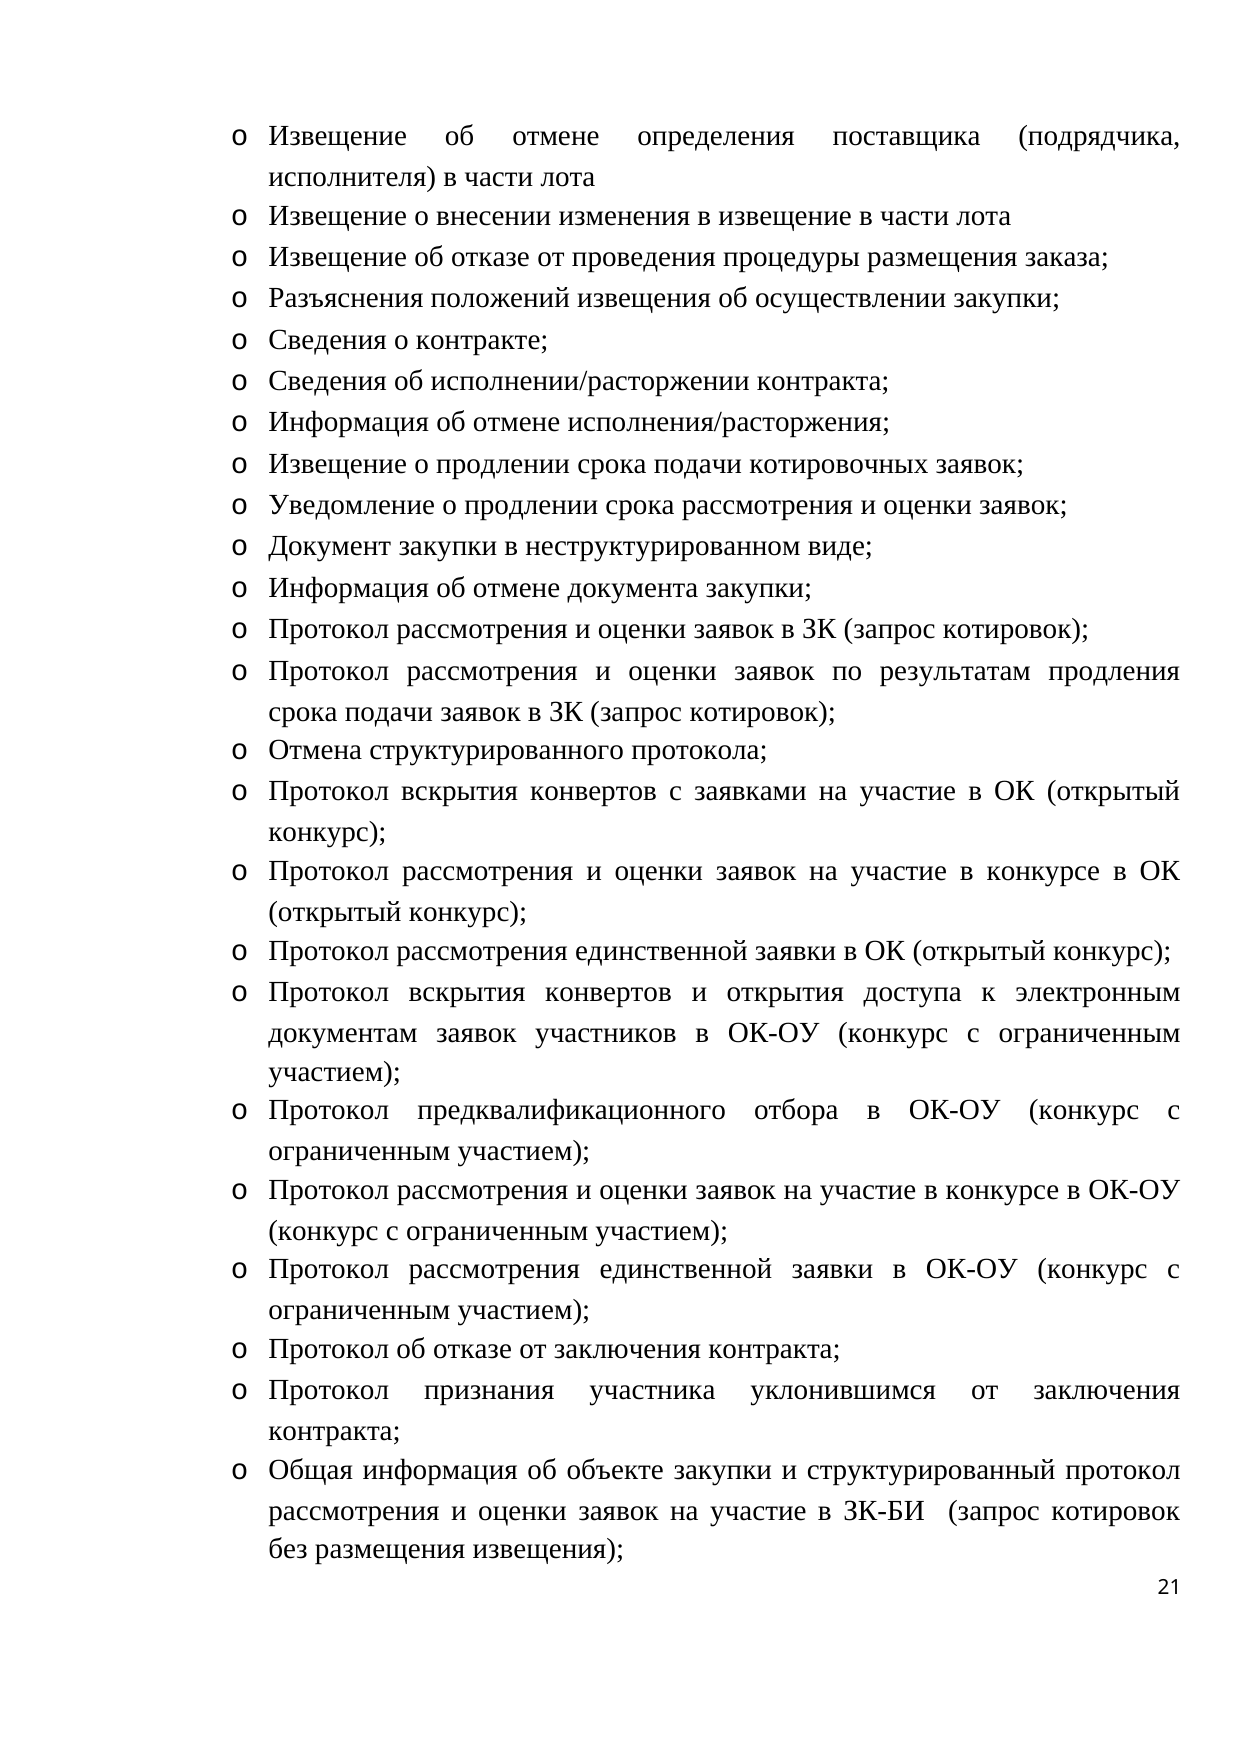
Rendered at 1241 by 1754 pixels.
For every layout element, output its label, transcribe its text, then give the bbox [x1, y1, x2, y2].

list Протокол рассмотрения и оценки заявок по результатам продления срока подачи заявок в ЗК (запрос котировок); [231, 653, 1181, 727]
list Извещение об отказе от проведения процедуры размещения заказа; [231, 239, 1181, 275]
list Протокол об отказе от заключения контракта; [231, 1331, 1181, 1367]
list Разъяснения положений извещения об осуществлении закупки; [231, 280, 1181, 316]
list Уведомление о продлении срока рассмотрения и оценки заявок; [231, 487, 1181, 523]
list Протокол предквалификационного отбора в ОК-ОУ (конкурс с ограниченным участием); [231, 1092, 1181, 1167]
list Протокол вскрытия конвертов с заявками на участие в ОК (открытый конкурс); [231, 773, 1181, 848]
list Извещение о внесении изменения в извещение в части лота [231, 198, 1181, 234]
list Извещение о продлении срока подачи котировочных заявок; [231, 446, 1181, 482]
list Сведения об исполнении/расторжении контракта; [231, 363, 1181, 399]
list Протокол рассмотрения единственной заявки в ОК-ОУ (конкурс с ограниченным участием); [231, 1251, 1181, 1326]
list Протокол рассмотрения и оценки заявок в ЗК (запрос котировок); [231, 611, 1181, 647]
list Протокол рассмотрения и оценки заявок на участие в конкурсе в ОК (открытый конкурс); [231, 853, 1181, 928]
list Документ закупки в неструктурированном виде; [231, 528, 1181, 564]
list Извещение об отмене определения поставщика (подрядчика, исполнителя) в части лота [231, 118, 1181, 193]
list Сведения о контракте; [231, 322, 1181, 358]
list Общая информация об объекте закупки и структурированный протокол рассмотрения и оценки заявок на участие в ЗК-БИ (запрос котировок без размещения извещения); [231, 1452, 1181, 1565]
list Протокол рассмотрения единственной заявки в ОК (открытый конкурс); [231, 933, 1181, 969]
list Протокол признания участника уклонившимся от заключения контракта; [231, 1372, 1181, 1447]
list Протокол рассмотрения и оценки заявок на участие в конкурсе в ОК-ОУ (конкурс с ограниченным участием); [231, 1172, 1181, 1246]
list Отмена структурированного протокола; [231, 732, 1181, 768]
list Протокол вскрытия конвертов и открытия доступа к электронным документам заявок участников в ОК-ОУ (конкурс с ограниченным участием); [231, 974, 1181, 1087]
list Информация об отмене документа закупки; [231, 570, 1181, 606]
list Информация об отмене исполнения/расторжения; [231, 404, 1181, 441]
